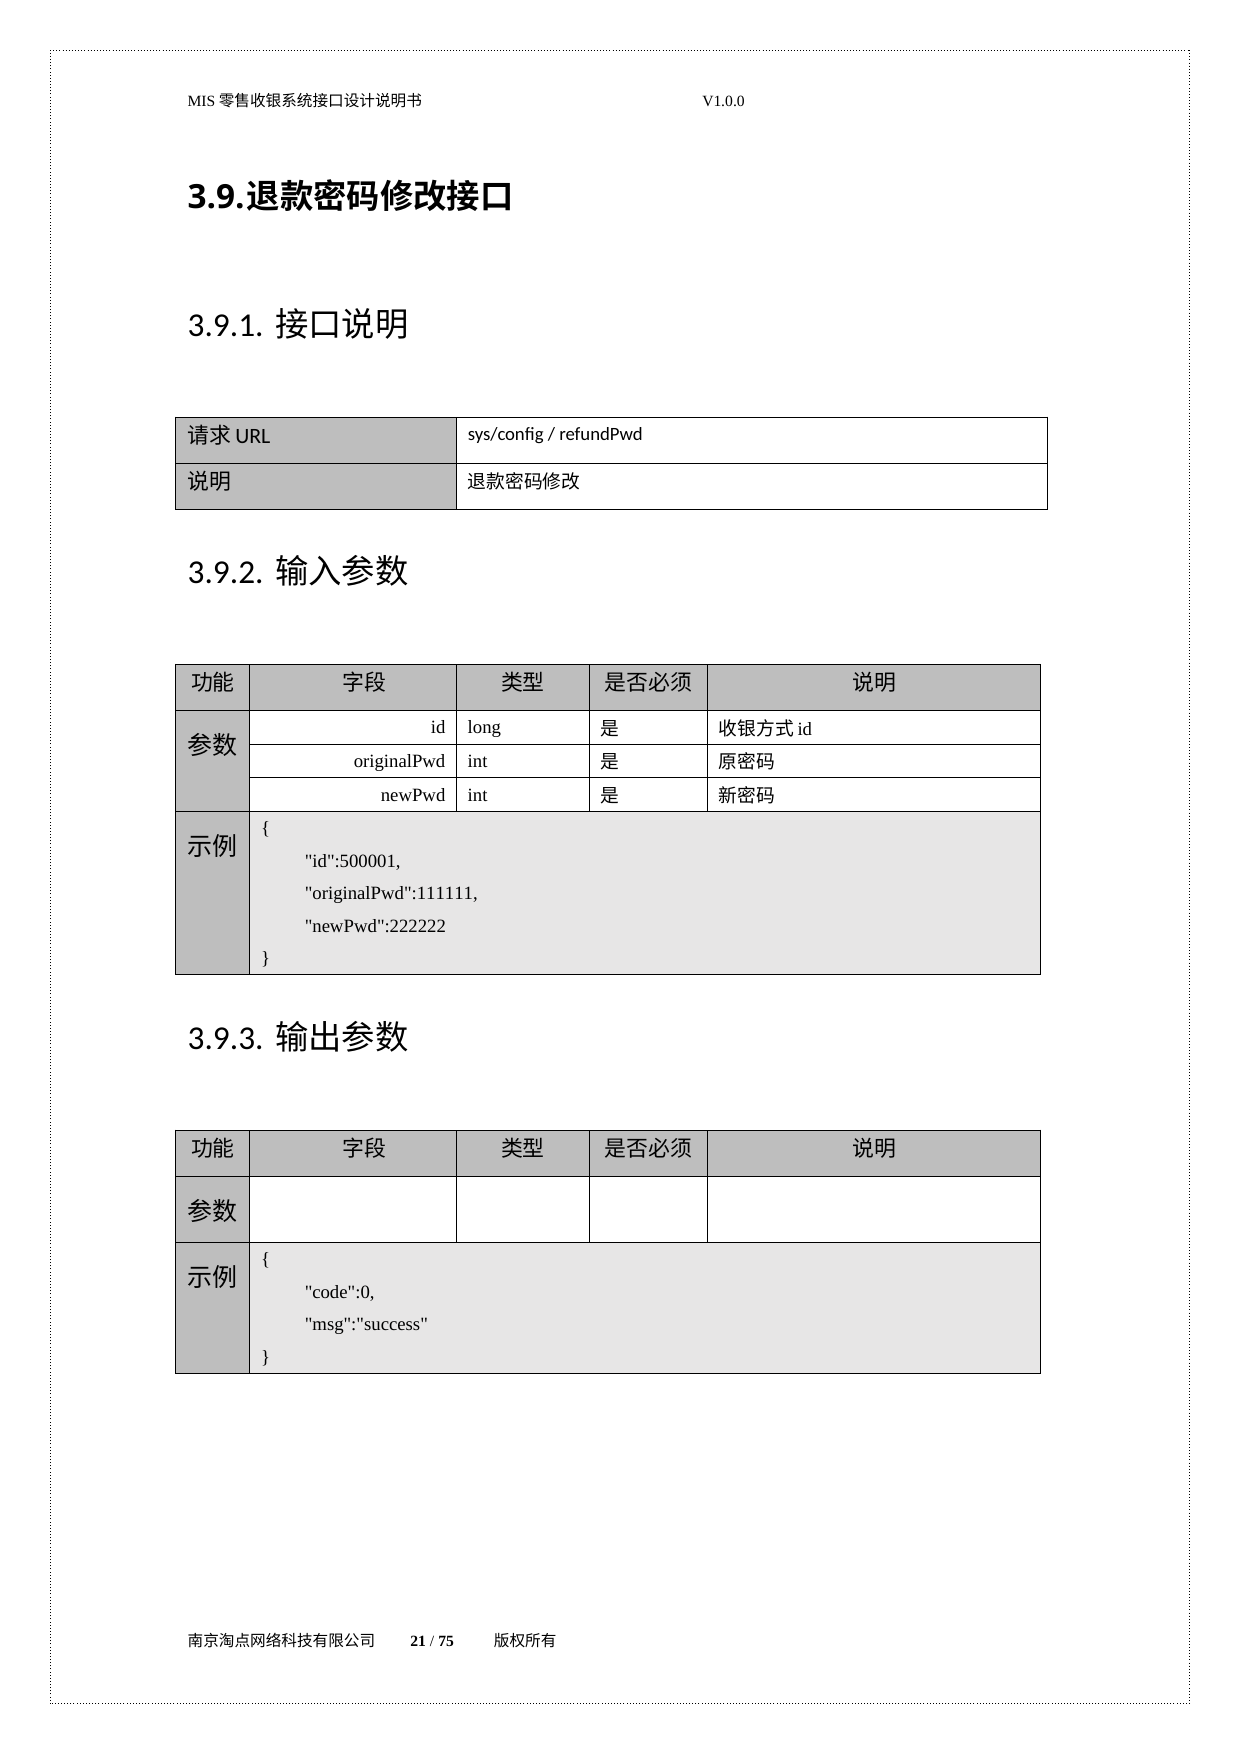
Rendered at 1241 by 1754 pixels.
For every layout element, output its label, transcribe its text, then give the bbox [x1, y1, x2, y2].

table_header 类型 [457, 1131, 589, 1176]
table_cell 示例 [176, 1243, 249, 1373]
table_cell originalPwd [250, 745, 456, 777]
subtitle 输入参数 [187, 537, 1053, 602]
table_cell [250, 1177, 456, 1242]
table_cell [708, 1177, 1040, 1242]
table_header 请求URL [176, 418, 456, 463]
table_cell long [457, 711, 589, 743]
table_cell 示例 [176, 812, 249, 974]
table_cell int [457, 745, 589, 777]
table_header 功能 [176, 1131, 249, 1176]
table_header 是否必须 [590, 665, 707, 710]
table_cell [590, 1177, 707, 1242]
subtitle 接口说明 [187, 289, 1053, 354]
table_cell 说明 [176, 464, 456, 509]
table_cell 是 [590, 778, 707, 811]
table_cell 参数 [176, 1177, 249, 1242]
table_cell 参数 [176, 711, 249, 811]
table_header sys/config / refundPwd [457, 418, 1047, 463]
table_cell 收银方式id [708, 711, 1040, 743]
table_cell [457, 1177, 589, 1242]
table_cell 是 [590, 711, 707, 743]
subtitle 退款密码修改接口 [187, 162, 1053, 227]
table_cell { "code":0, "msg":"success" } [250, 1243, 1040, 1373]
table_cell { "id":500001, "originalPwd":111111, "newPwd":222222 } [250, 812, 1040, 974]
table_cell 退款密码修改 [457, 464, 1047, 509]
subtitle 输出参数 [187, 1002, 1053, 1067]
table_cell 是 [590, 745, 707, 777]
table_header 是否必须 [590, 1131, 707, 1176]
table_header 说明 [708, 665, 1040, 710]
table_cell 新密码 [708, 778, 1040, 811]
table_cell 原密码 [708, 745, 1040, 777]
table_header 字段 [250, 1131, 456, 1176]
table_header 类型 [457, 665, 589, 710]
table_cell id [250, 711, 456, 743]
table_header 功能 [176, 665, 249, 710]
table_cell newPwd [250, 778, 456, 811]
table_cell int [457, 778, 589, 811]
table_header 说明 [708, 1131, 1040, 1176]
table_header 字段 [250, 665, 456, 710]
